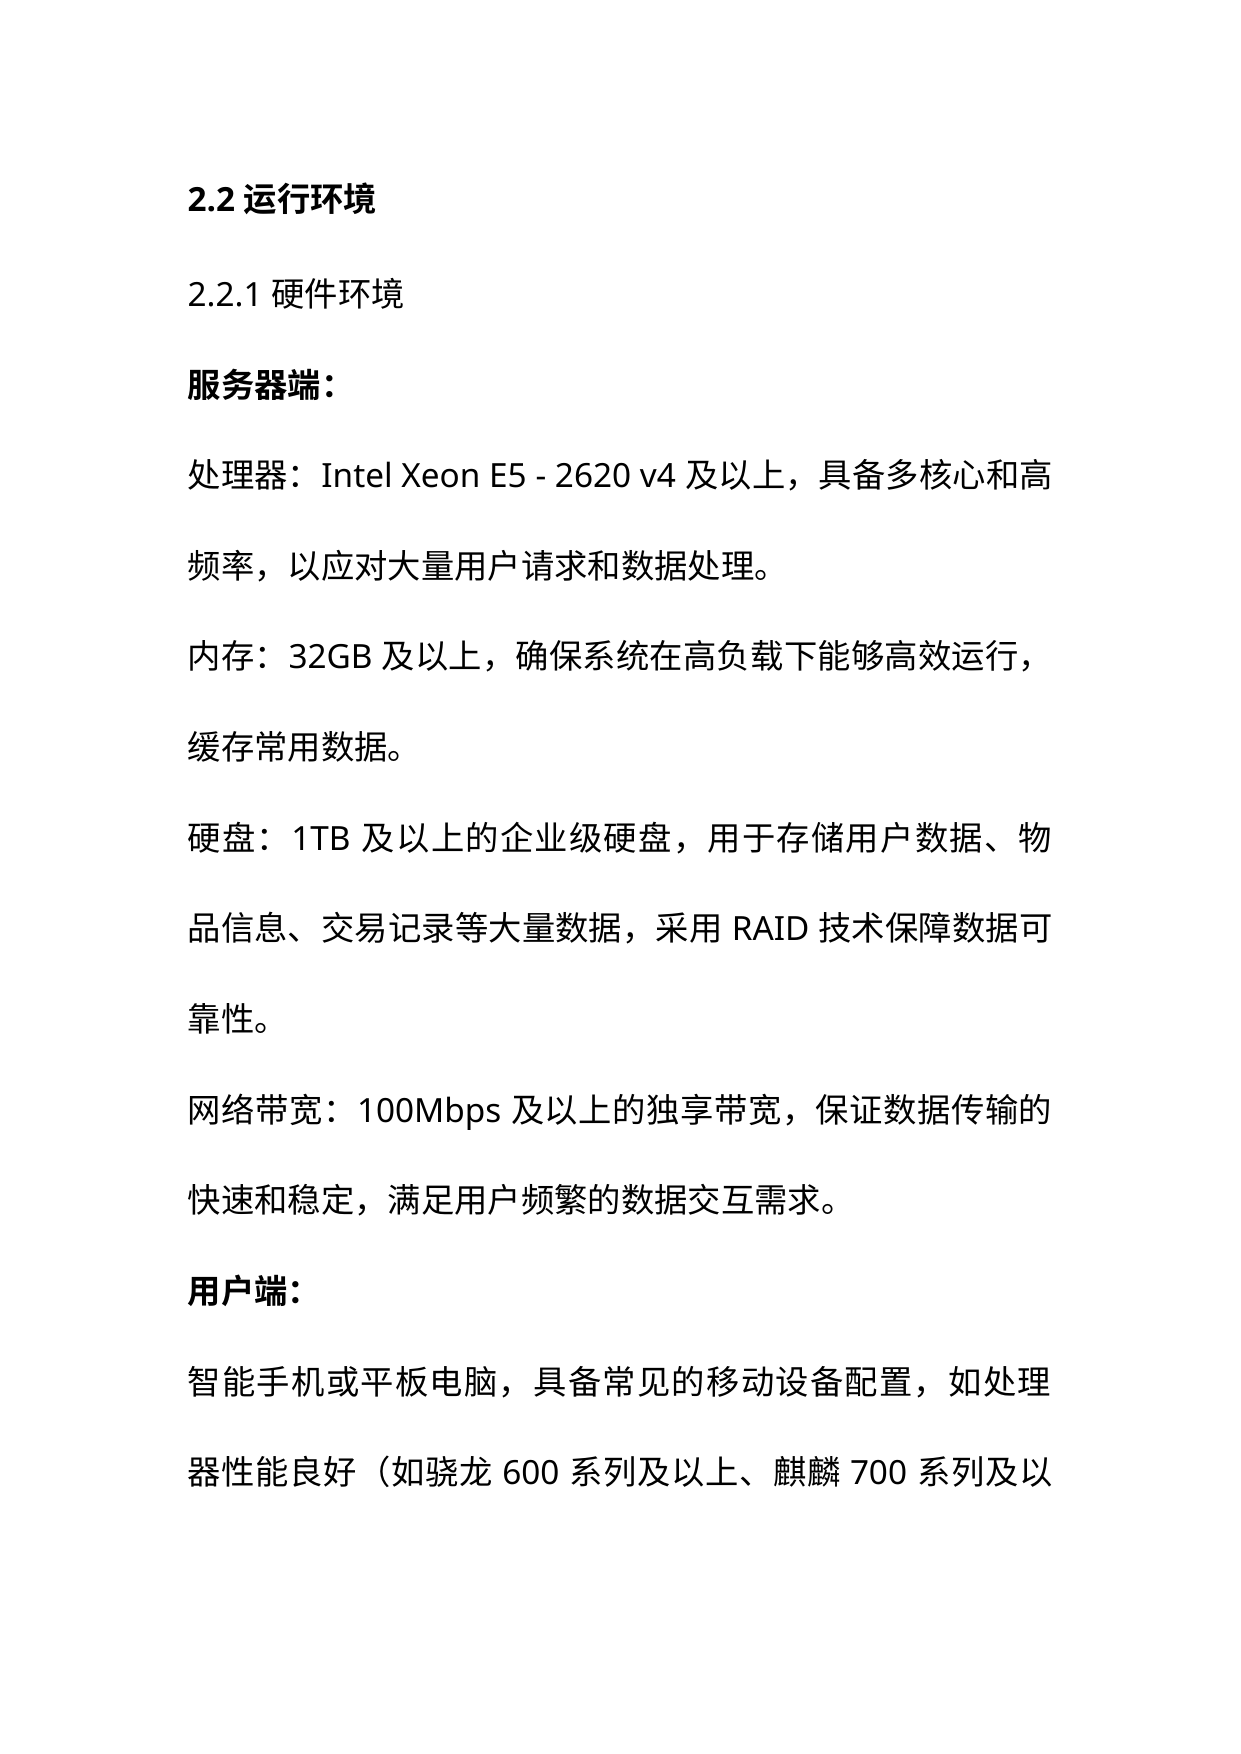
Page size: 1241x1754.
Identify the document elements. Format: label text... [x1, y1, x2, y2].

text 网络带宽：100Mbps 及以上的独享带宽，保证数据传输的快速和稳定，满足用户频繁的数据交互需求。 [187, 1062, 1053, 1244]
subtitle 2.2.1 硬件环境 [187, 247, 1053, 337]
text 内存：32GB 及以上，确保系统在高负载下能够高效运行，缓存常用数据。 [187, 609, 1053, 791]
text 服务器端： [187, 337, 1053, 428]
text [187, 1334, 1053, 1516]
text 处理器：Intel Xeon E5 - 2620 v4 及以上，具备多核心和高频率，以应对大量用户请求和数据处理。 [187, 428, 1053, 609]
text 硬盘：1TB 及以上的企业级硬盘，用于存储用户数据、物品信息、交易记录等大量数据，采用 RAID 技术保障数据可靠性。 [187, 791, 1053, 1062]
subtitle 2.2 运行环境 [187, 152, 1053, 243]
text 用户端： [187, 1244, 1053, 1334]
